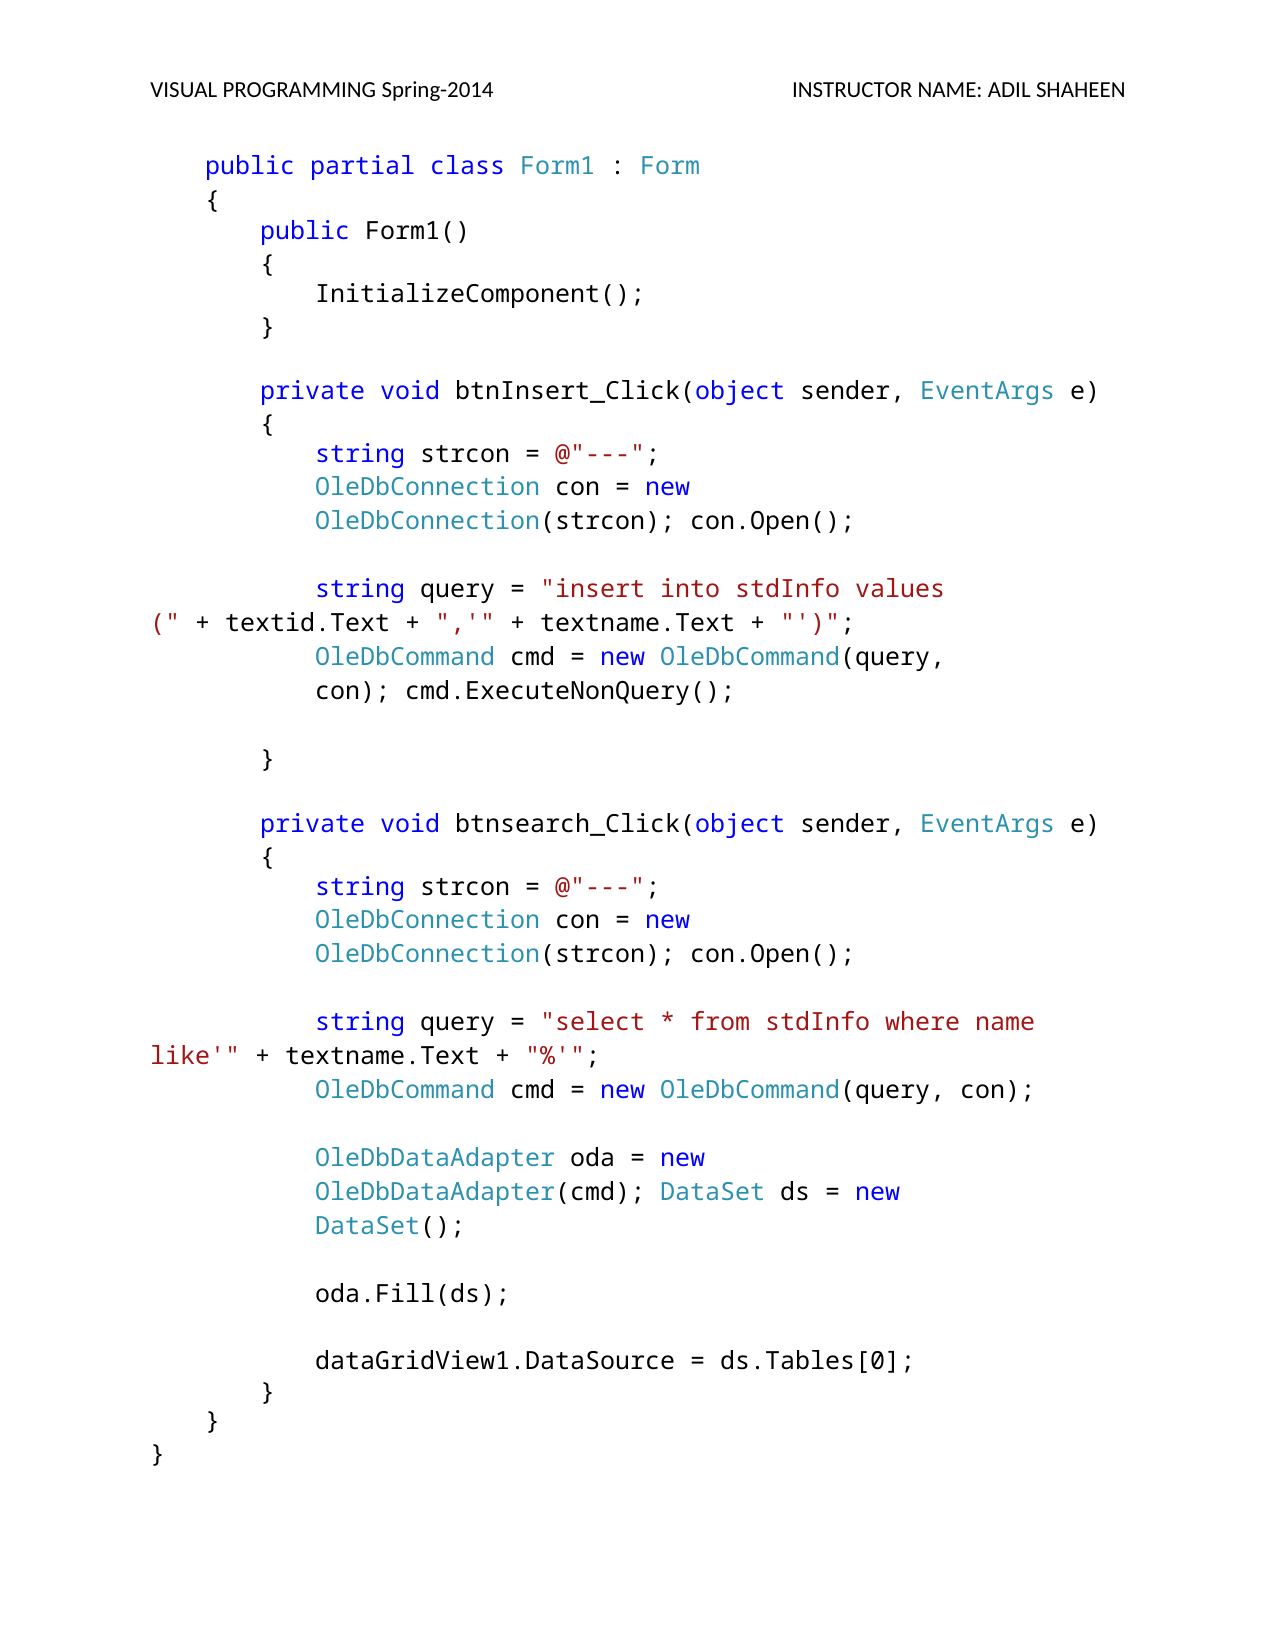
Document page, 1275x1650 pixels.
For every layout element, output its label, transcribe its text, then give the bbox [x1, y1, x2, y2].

text public partial class Form1 : Form [205, 148, 1110, 182]
text private void btnsearch_Click(object sender, EventArgs e) [260, 809, 1110, 838]
text InitializeComponent(); [315, 279, 1110, 309]
text { [205, 182, 1110, 216]
text OleDbCommand cmd = new OleDbCommand(query, con); [315, 1072, 1110, 1106]
text OleDbDataAdapter oda = new OleDbDataAdapter(cmd); DataSet ds = new DataSet(); [315, 1139, 991, 1242]
text { [260, 405, 1110, 439]
text OleDbCommand cmd = new OleDbCommand(query, con); cmd.ExecuteNonQuery(); [315, 639, 977, 707]
text string query = "select * from stdInfo where name like'" + textname.Text + "%'"; [150, 1003, 1101, 1071]
text string query = "insert into stdInfo values (" + textid.Text + ",'" + textname.Text + "')"; [150, 571, 963, 639]
text } [260, 309, 1110, 343]
text OleDbConnection con = new OleDbConnection(strcon); con.Open(); [315, 469, 1004, 537]
text OleDbConnection con = new OleDbConnection(strcon); con.Open(); [315, 901, 1004, 969]
text dataGridView1.DataSource = ds.Tables[0]; [315, 1342, 1110, 1377]
text string strcon = @"---"; [315, 872, 1110, 901]
text { [260, 838, 1110, 872]
text private void btnInsert_Click(object sender, EventArgs e) [260, 376, 1110, 405]
text } [260, 1377, 1110, 1406]
text string strcon = @"---"; [315, 439, 1110, 469]
text { [260, 245, 1110, 279]
text } [260, 741, 1110, 775]
text oda.Fill(ds); [315, 1275, 1110, 1309]
text public Form1() [260, 216, 1110, 245]
text } [150, 1435, 1110, 1469]
text } [205, 1406, 1110, 1435]
